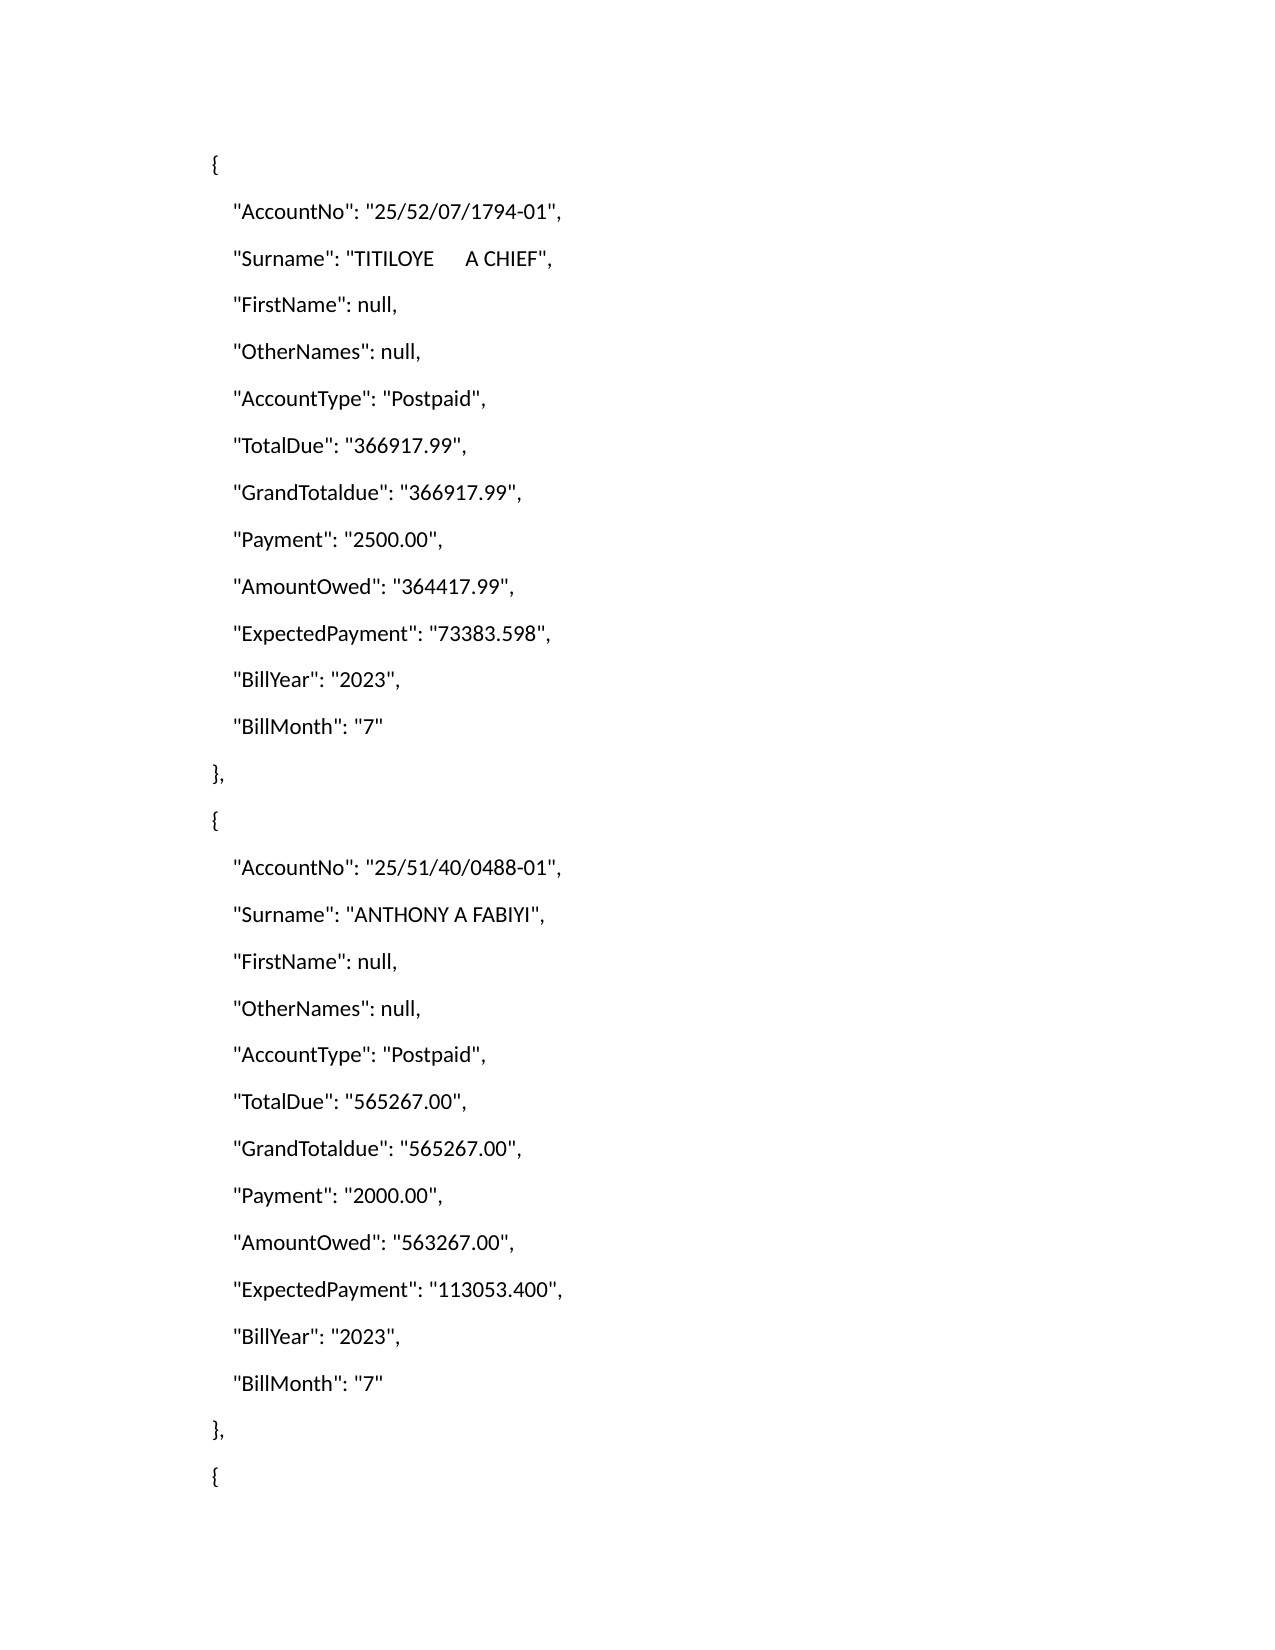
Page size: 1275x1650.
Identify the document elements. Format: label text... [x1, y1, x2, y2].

text { [150, 150, 1125, 178]
text }, [150, 759, 1125, 787]
text }, [150, 1416, 1125, 1444]
text "ExpectedPayment": "113053.400", [150, 1275, 1125, 1303]
text "Payment": "2500.00", [150, 525, 1125, 553]
text "BillMonth": "7" [150, 712, 1125, 741]
text "Surname": "ANTHONY A FABIYI", [150, 900, 1125, 928]
text "AmountOwed": "364417.99", [150, 572, 1125, 600]
text "AccountType": "Postpaid", [150, 1041, 1125, 1069]
text "Payment": "2000.00", [150, 1181, 1125, 1209]
text { [150, 806, 1125, 834]
text "OtherNames": null, [150, 994, 1125, 1022]
text "OtherNames": null, [150, 337, 1125, 366]
text "TotalDue": "366917.99", [150, 431, 1125, 459]
text "BillYear": "2023", [150, 666, 1125, 694]
text "AmountOwed": "563267.00", [150, 1228, 1125, 1256]
text "GrandTotaldue": "366917.99", [150, 478, 1125, 506]
text "Surname": "TITILOYE A CHIEF", [150, 244, 1125, 272]
text "FirstName": null, [150, 947, 1125, 975]
text "FirstName": null, [150, 291, 1125, 319]
text "AccountType": "Postpaid", [150, 384, 1125, 412]
text "BillYear": "2023", [150, 1322, 1125, 1350]
text "AccountNo": "25/52/07/1794-01", [150, 197, 1125, 225]
text "GrandTotaldue": "565267.00", [150, 1134, 1125, 1162]
text { [150, 1462, 1125, 1491]
text "TotalDue": "565267.00", [150, 1087, 1125, 1116]
text "ExpectedPayment": "73383.598", [150, 619, 1125, 647]
text "AccountNo": "25/51/40/0488-01", [150, 853, 1125, 881]
text "BillMonth": "7" [150, 1369, 1125, 1397]
